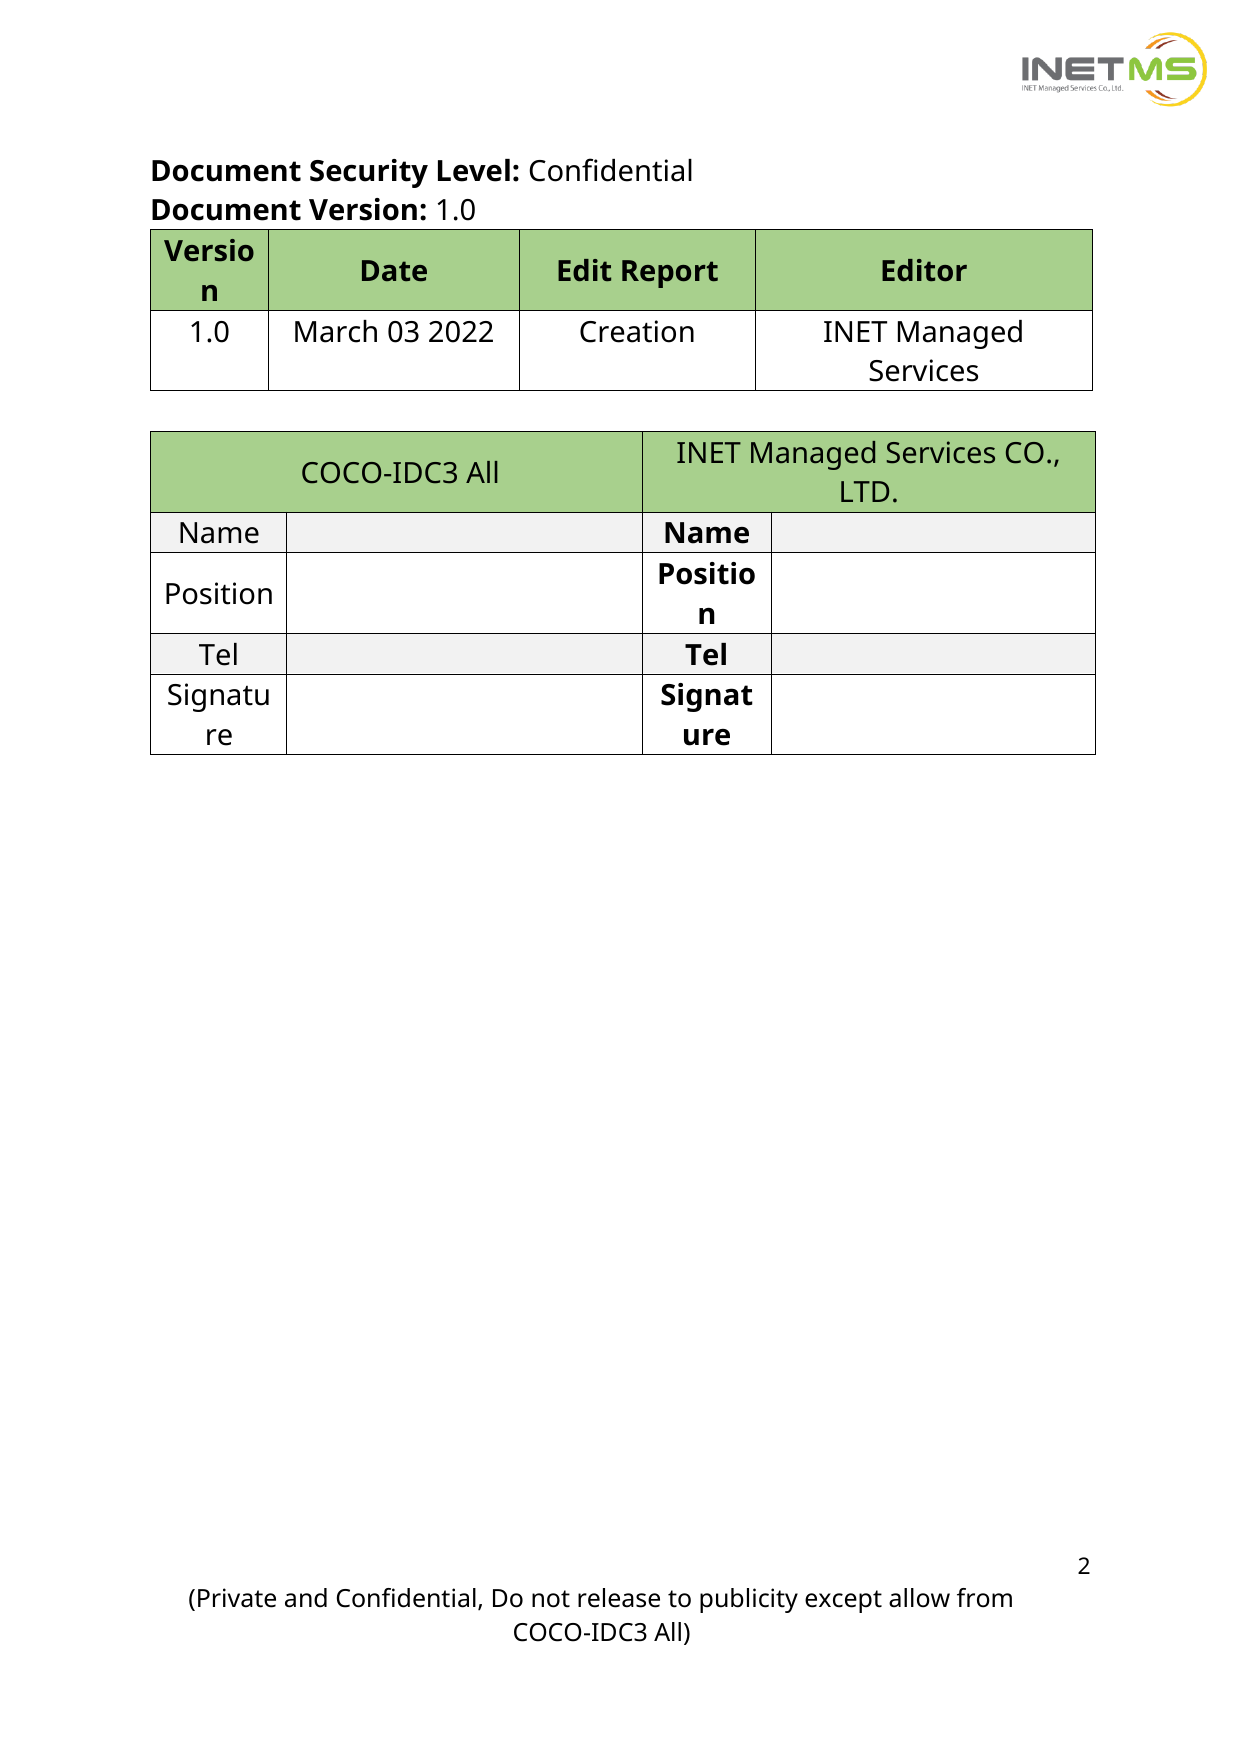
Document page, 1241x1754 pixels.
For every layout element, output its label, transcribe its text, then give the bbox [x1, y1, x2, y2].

table_cell [772, 513, 1095, 552]
table_header Date [269, 230, 519, 310]
table_cell Creation [520, 311, 755, 390]
table_header COCO-IDC3 All [151, 432, 642, 512]
table_cell [287, 553, 642, 633]
table_header Editor [756, 230, 1092, 310]
table_cell [287, 675, 642, 754]
text Document Version: 1.0 [150, 190, 1090, 229]
table_cell [772, 675, 1095, 754]
table_cell [772, 553, 1095, 633]
table_cell [287, 513, 642, 552]
table_header Version [151, 230, 268, 310]
text Document Security Level: Confidential [150, 150, 1090, 190]
table_header Edit Report [520, 230, 755, 310]
table_cell Tel [151, 634, 286, 673]
table_cell Tel [643, 634, 771, 673]
table_header INET Managed Services CO., LTD. [643, 432, 1095, 512]
table_cell [287, 634, 642, 673]
table_cell Name [151, 513, 286, 552]
table_cell Position [643, 553, 771, 633]
table_cell 1.0 [151, 311, 268, 390]
table_cell March 03 2022 [269, 311, 519, 390]
table_cell INET Managed Services [756, 311, 1092, 390]
table_cell [772, 634, 1095, 673]
picture [1012, 29, 1211, 114]
table_cell Signature [151, 675, 286, 754]
table_cell Name [643, 513, 771, 552]
table_cell Signature [643, 675, 771, 754]
table_cell Position [151, 553, 286, 633]
